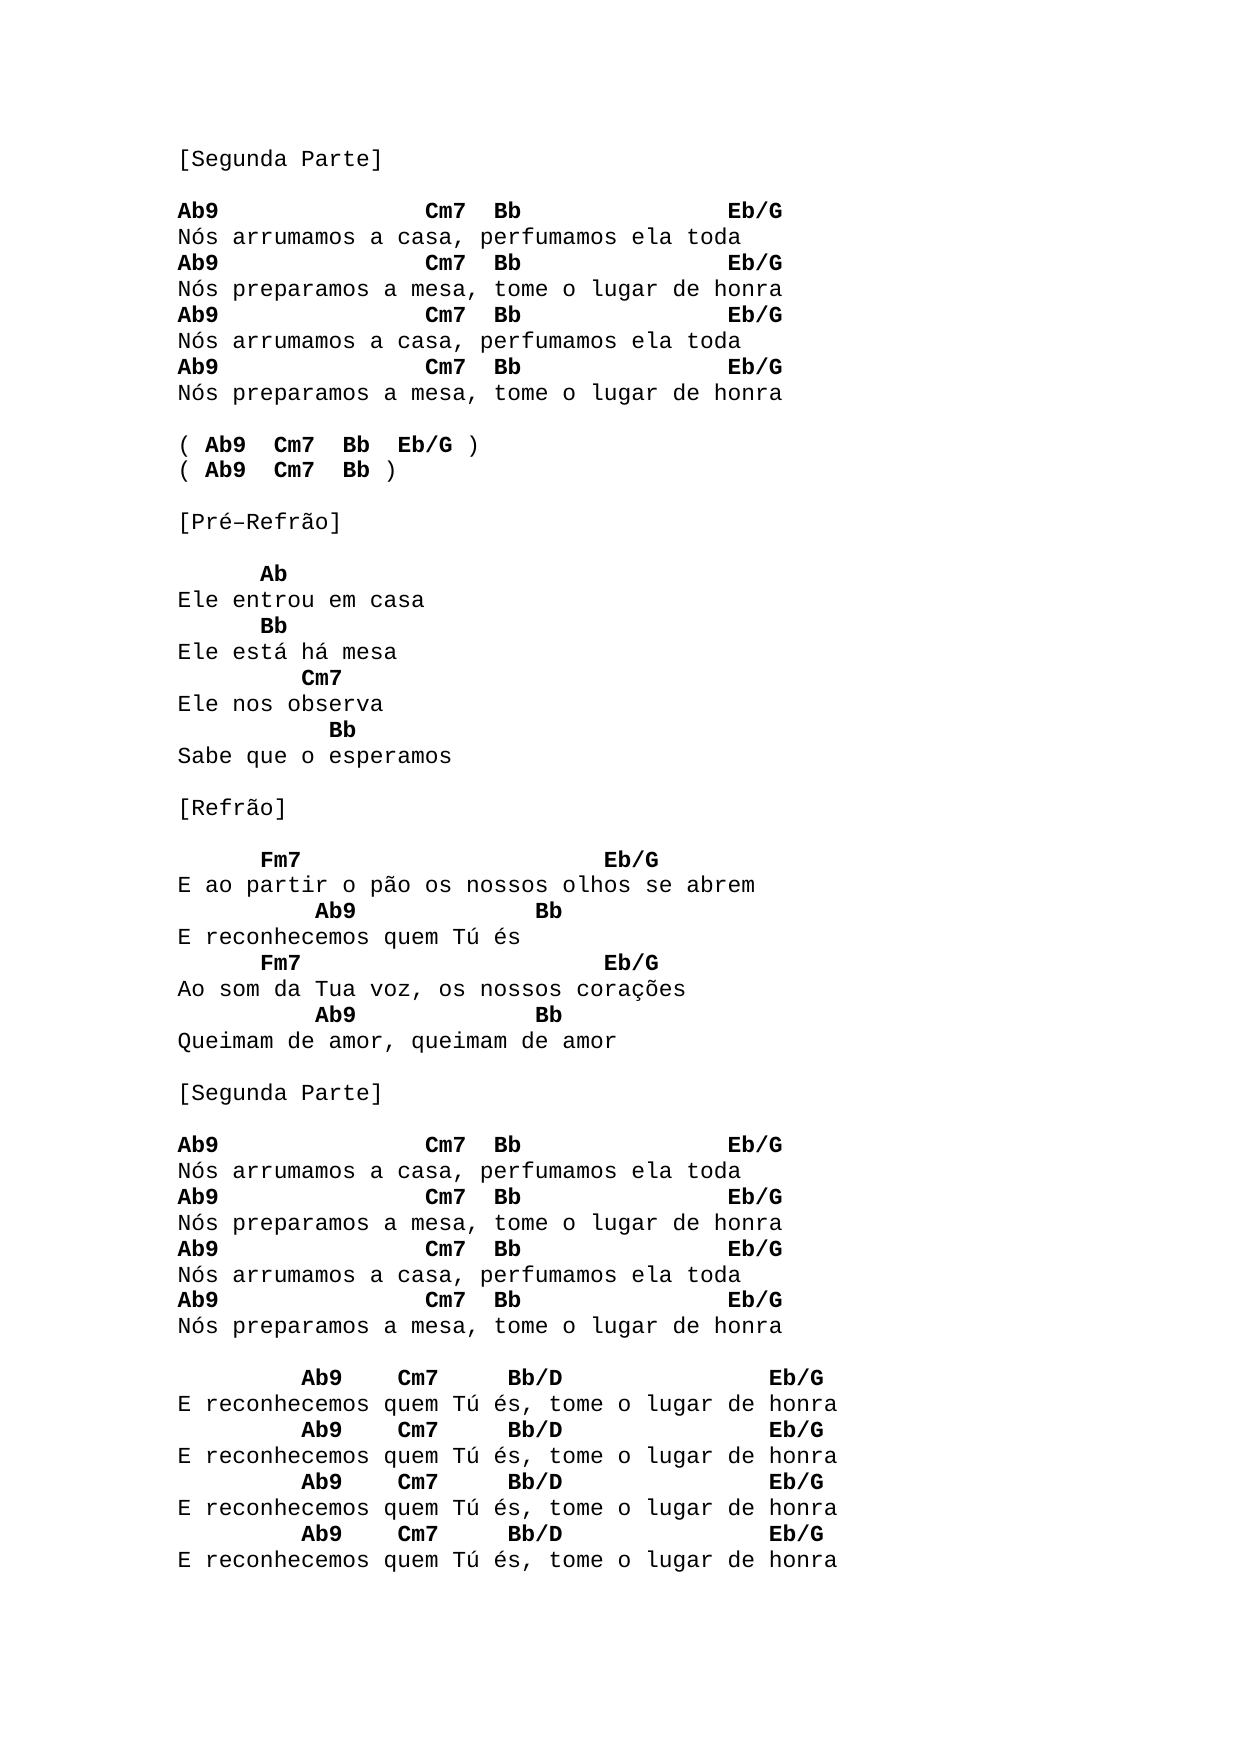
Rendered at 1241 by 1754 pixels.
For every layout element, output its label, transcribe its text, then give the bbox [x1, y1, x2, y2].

text Ab9 Cm7 Bb Eb/G [177, 1237, 1063, 1263]
text ( Ab9 Cm7 Bb Eb/G ) [177, 433, 1063, 459]
text Ab9 Cm7 Bb Eb/G [177, 251, 1063, 277]
text Ab9 Cm7 Bb/D Eb/G [177, 1470, 1063, 1496]
text E reconhecemos quem Tú és, tome o lugar de honra [177, 1548, 1063, 1574]
text Bb [177, 718, 1063, 744]
text Ab9 Cm7 Bb Eb/G [177, 199, 1063, 225]
text Bb [177, 614, 1063, 640]
text Nós preparamos a mesa, tome o lugar de honra [177, 1315, 1063, 1341]
text Sabe que o esperamos [177, 744, 1063, 770]
text E reconhecemos quem Tú és [177, 926, 1063, 952]
text Queimam de amor, queimam de amor [177, 1029, 1063, 1055]
text Ab9 Cm7 Bb Eb/G [177, 1185, 1063, 1211]
text Nós preparamos a mesa, tome o lugar de honra [177, 1211, 1063, 1237]
text Ab9 Cm7 Bb Eb/G [177, 303, 1063, 329]
text Nós preparamos a mesa, tome o lugar de honra [177, 277, 1063, 303]
text Ele entrou em casa [177, 588, 1063, 614]
text Nós arrumamos a casa, perfumamos ela toda [177, 1159, 1063, 1185]
text Ao som da Tua voz, os nossos corações [177, 978, 1063, 1003]
text Cm7 [177, 666, 1063, 692]
text Ele está há mesa [177, 640, 1063, 666]
text E ao partir o pão os nossos olhos se abrem [177, 874, 1063, 900]
text Nós arrumamos a casa, perfumamos ela toda [177, 329, 1063, 355]
text Nós arrumamos a casa, perfumamos ela toda [177, 225, 1063, 251]
text Ab [177, 563, 1063, 588]
text E reconhecemos quem Tú és, tome o lugar de honra [177, 1393, 1063, 1418]
text Ab9 Bb [177, 900, 1063, 926]
text Ab9 Cm7 Bb/D Eb/G [177, 1367, 1063, 1393]
text Ab9 Cm7 Bb/D Eb/G [177, 1418, 1063, 1444]
text [Segunda Parte] [177, 148, 1063, 173]
text Ab9 Cm7 Bb Eb/G [177, 355, 1063, 381]
text ( Ab9 Cm7 Bb ) [177, 459, 1063, 485]
text Nós arrumamos a casa, perfumamos ela toda [177, 1263, 1063, 1289]
text Ab9 Cm7 Bb Eb/G [177, 1289, 1063, 1315]
text [Pré–Refrão] [177, 511, 1063, 537]
text [Segunda Parte] [177, 1081, 1063, 1107]
text Ele nos observa [177, 692, 1063, 718]
text Nós preparamos a mesa, tome o lugar de honra [177, 381, 1063, 407]
text Ab9 Cm7 Bb Eb/G [177, 1133, 1063, 1159]
text E reconhecemos quem Tú és, tome o lugar de honra [177, 1444, 1063, 1470]
text [Refrão] [177, 796, 1063, 822]
text E reconhecemos quem Tú és, tome o lugar de honra [177, 1496, 1063, 1522]
text Fm7 Eb/G [177, 848, 1063, 874]
text Ab9 Bb [177, 1003, 1063, 1029]
text Fm7 Eb/G [177, 952, 1063, 978]
text Ab9 Cm7 Bb/D Eb/G [177, 1522, 1063, 1548]
